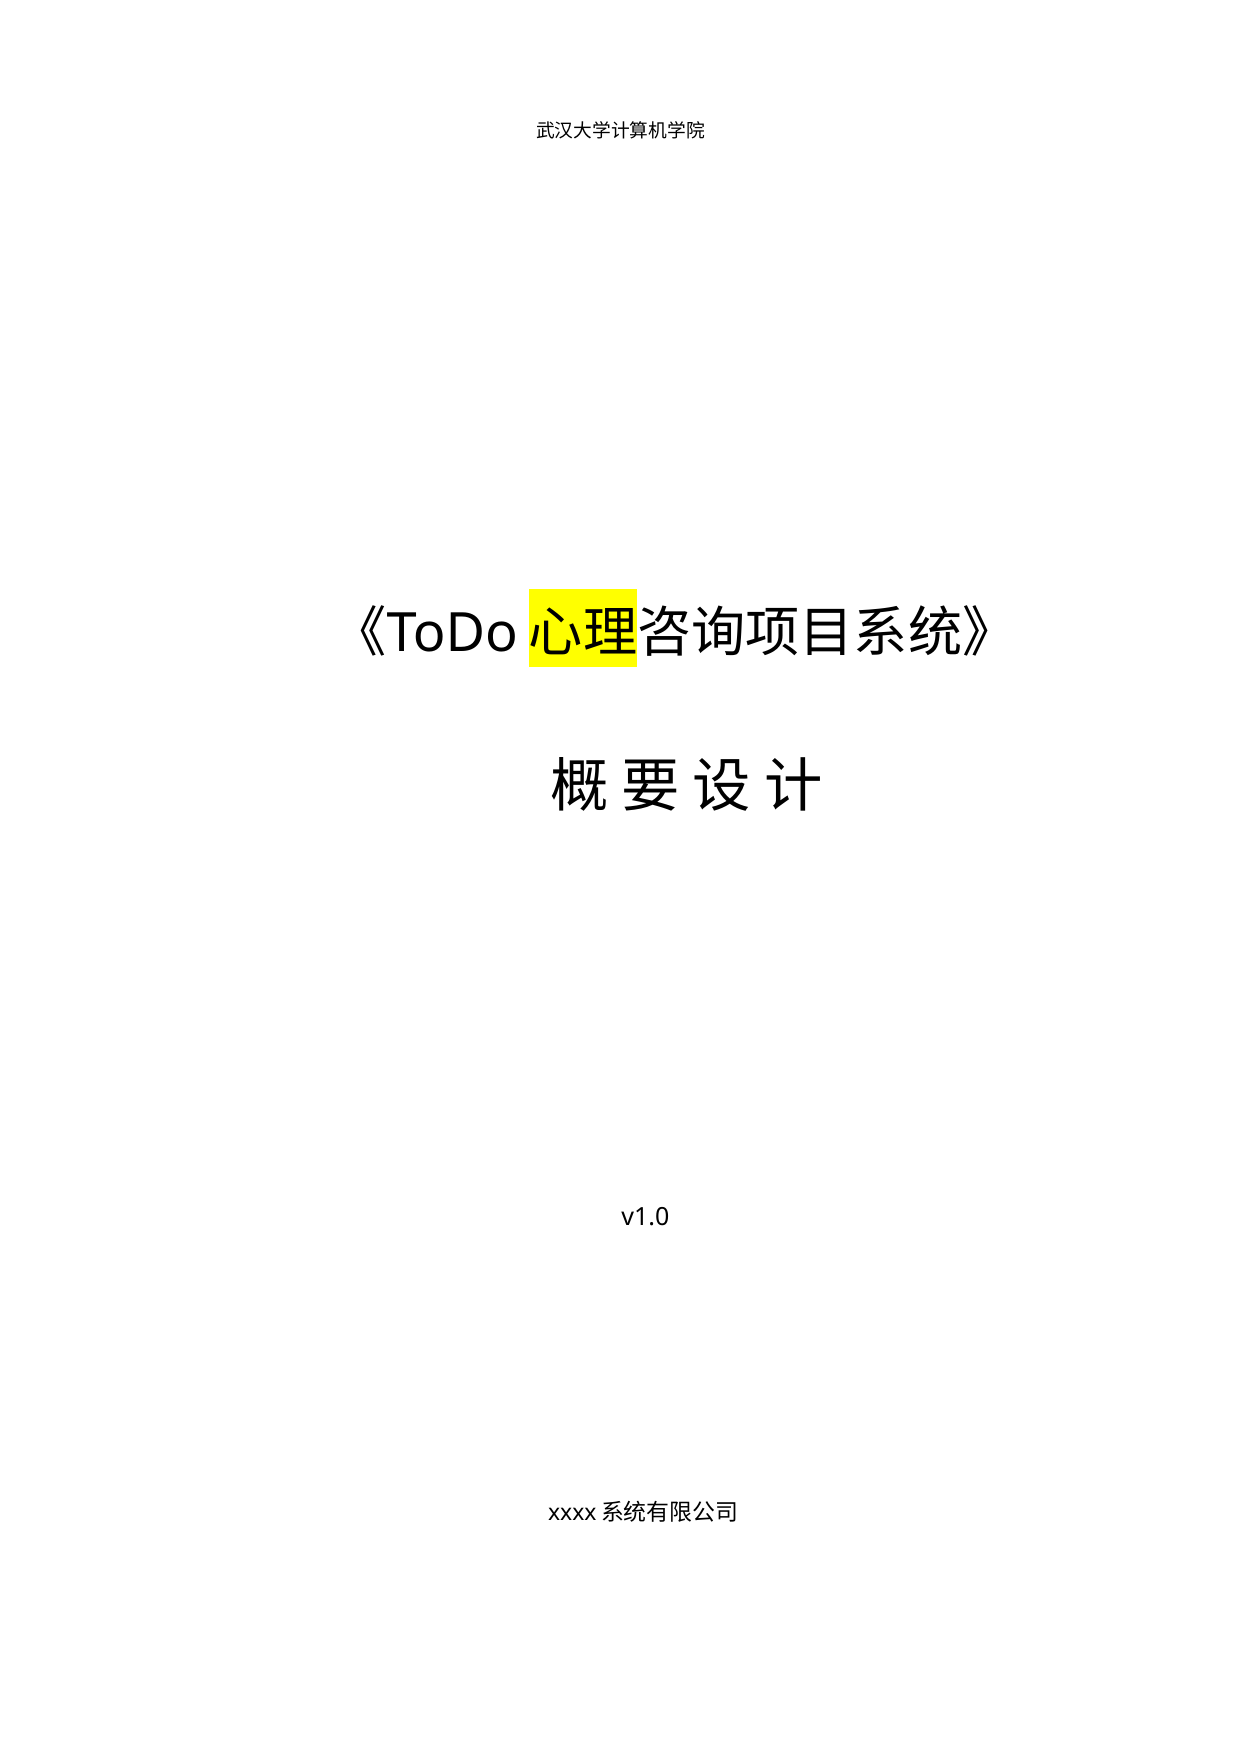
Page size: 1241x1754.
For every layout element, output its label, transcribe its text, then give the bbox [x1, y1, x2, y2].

text 概 要 设 计 [187, 733, 1053, 830]
text v1.0 [187, 1183, 1053, 1248]
text 《ToDo心理咨询项目系统》 [187, 579, 1053, 677]
text xxxx系统有限公司 [187, 1478, 1053, 1543]
